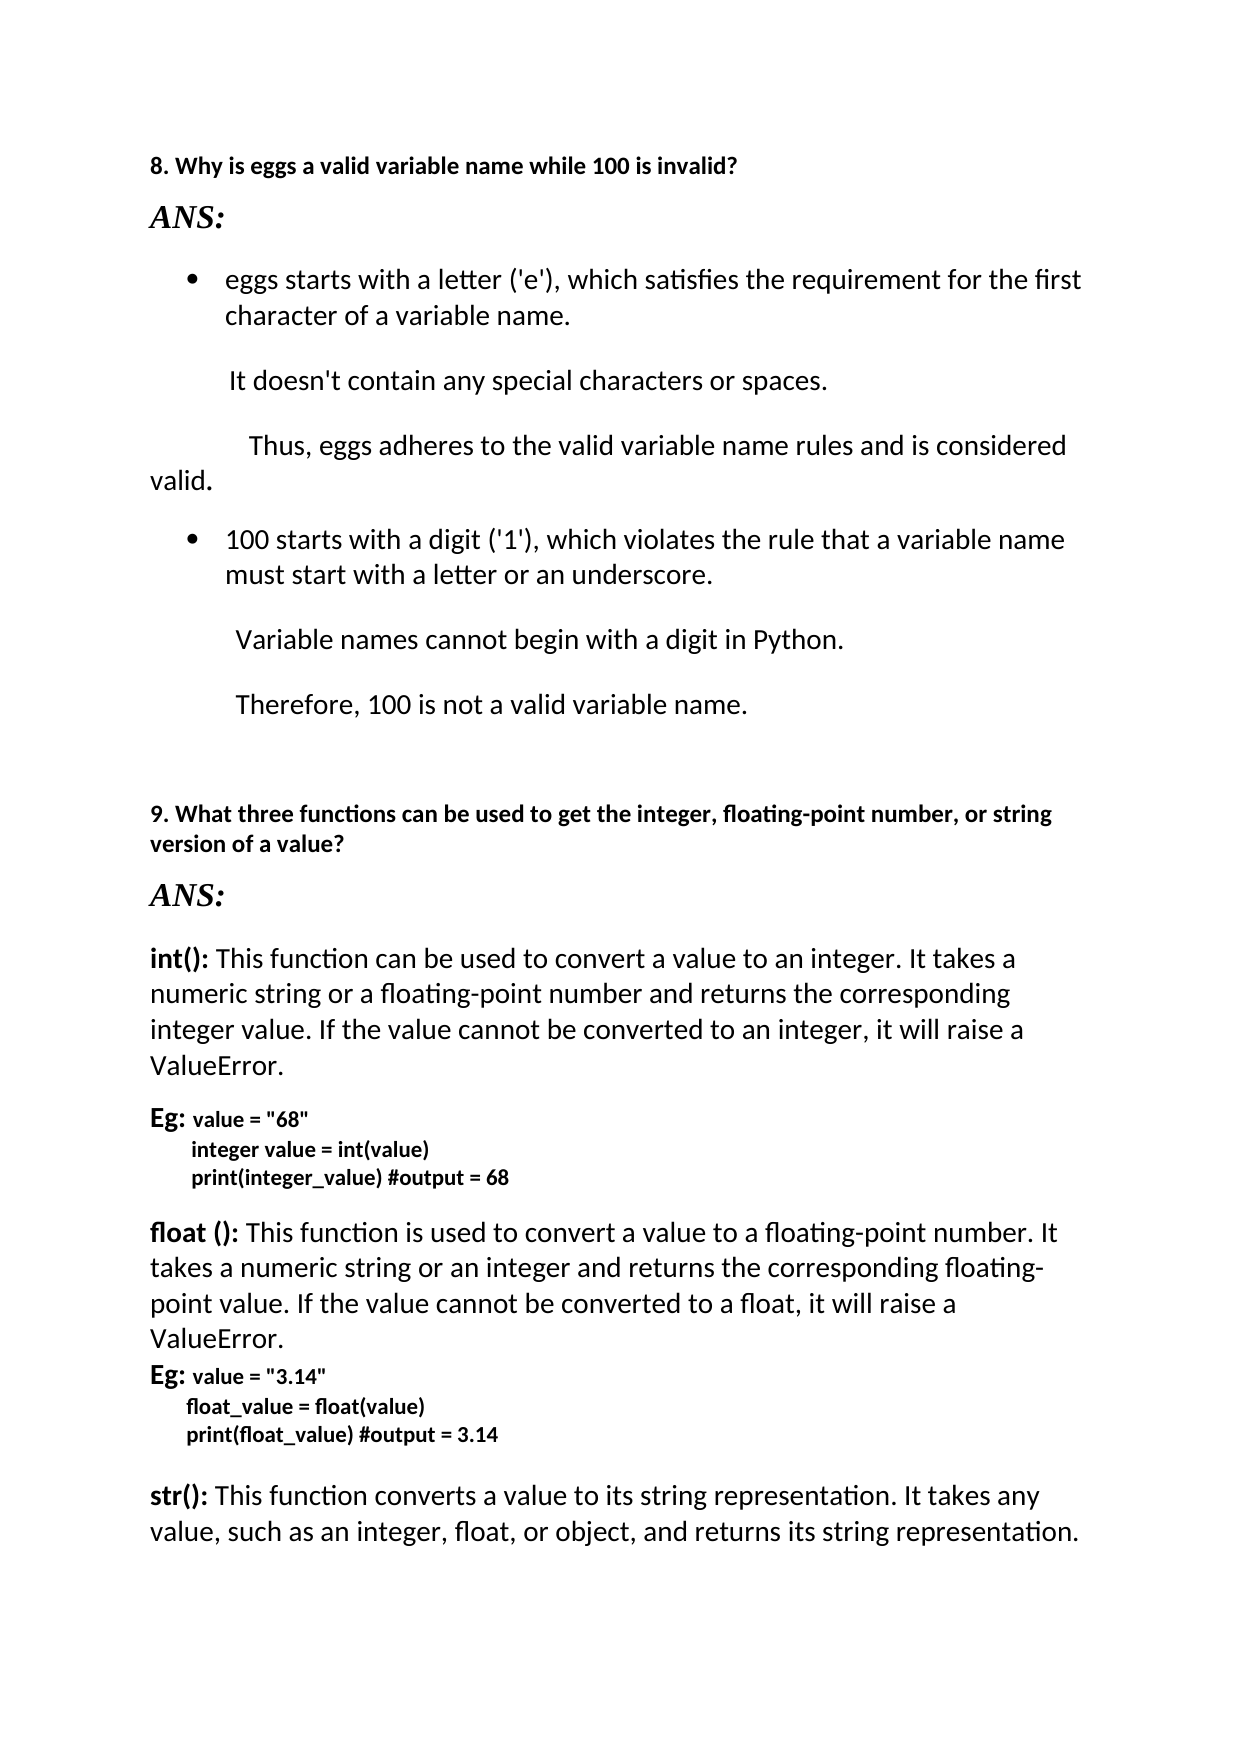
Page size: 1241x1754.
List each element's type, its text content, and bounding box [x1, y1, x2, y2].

text float (): This function is used to convert a value to a floating-point number. It takes a numeric string or an integer and returns the corresponding floating-point value. If the value cannot be converted to a float, it will raise a ValueError. [150, 1214, 1090, 1356]
text print(integer_value) #output = 68 [150, 1163, 1090, 1191]
list eggs starts with a letter ('e'), which satisfies the requirement for the first character of a variable name. [187, 261, 1090, 333]
text float_value = float(value) [150, 1392, 1090, 1420]
text Eg: value = "68" [150, 1099, 1090, 1135]
text Therefore, 100 is not a valid variable name. [150, 686, 1090, 722]
text str(): This function converts a value to its string representation. It takes any value, such as an integer, float, or object, and returns its string representation. [150, 1477, 1090, 1548]
text Thus, eggs adheres to the valid variable name rules and is considered valid. [150, 427, 1090, 498]
text print(float_value) #output = 3.14 [150, 1420, 1090, 1448]
text 8. Why is eggs a valid variable name while 100 is invalid? [150, 150, 1090, 181]
text 9. What three functions can be used to get the integer, floating-point number, or string version of a value? [150, 798, 1090, 859]
text Eg: value = "3.14" [150, 1356, 1090, 1392]
list 100 starts with a digit ('1'), which violates the rule that a variable name must start with a letter or an underscore. [187, 521, 1090, 592]
text ANS: [150, 876, 1090, 914]
text Variable names cannot begin with a digit in Python. [150, 621, 1090, 657]
text It doesn't contain any special characters or spaces. [150, 362, 1090, 397]
text ANS: [150, 197, 1090, 236]
text integer value = int(value) [150, 1135, 1090, 1163]
text int(): This function can be used to convert a value to an integer. It takes a numeric string or a floating-point number and returns the corresponding integer value. If the value cannot be converted to an integer, it will raise a ValueError. [150, 940, 1090, 1082]
